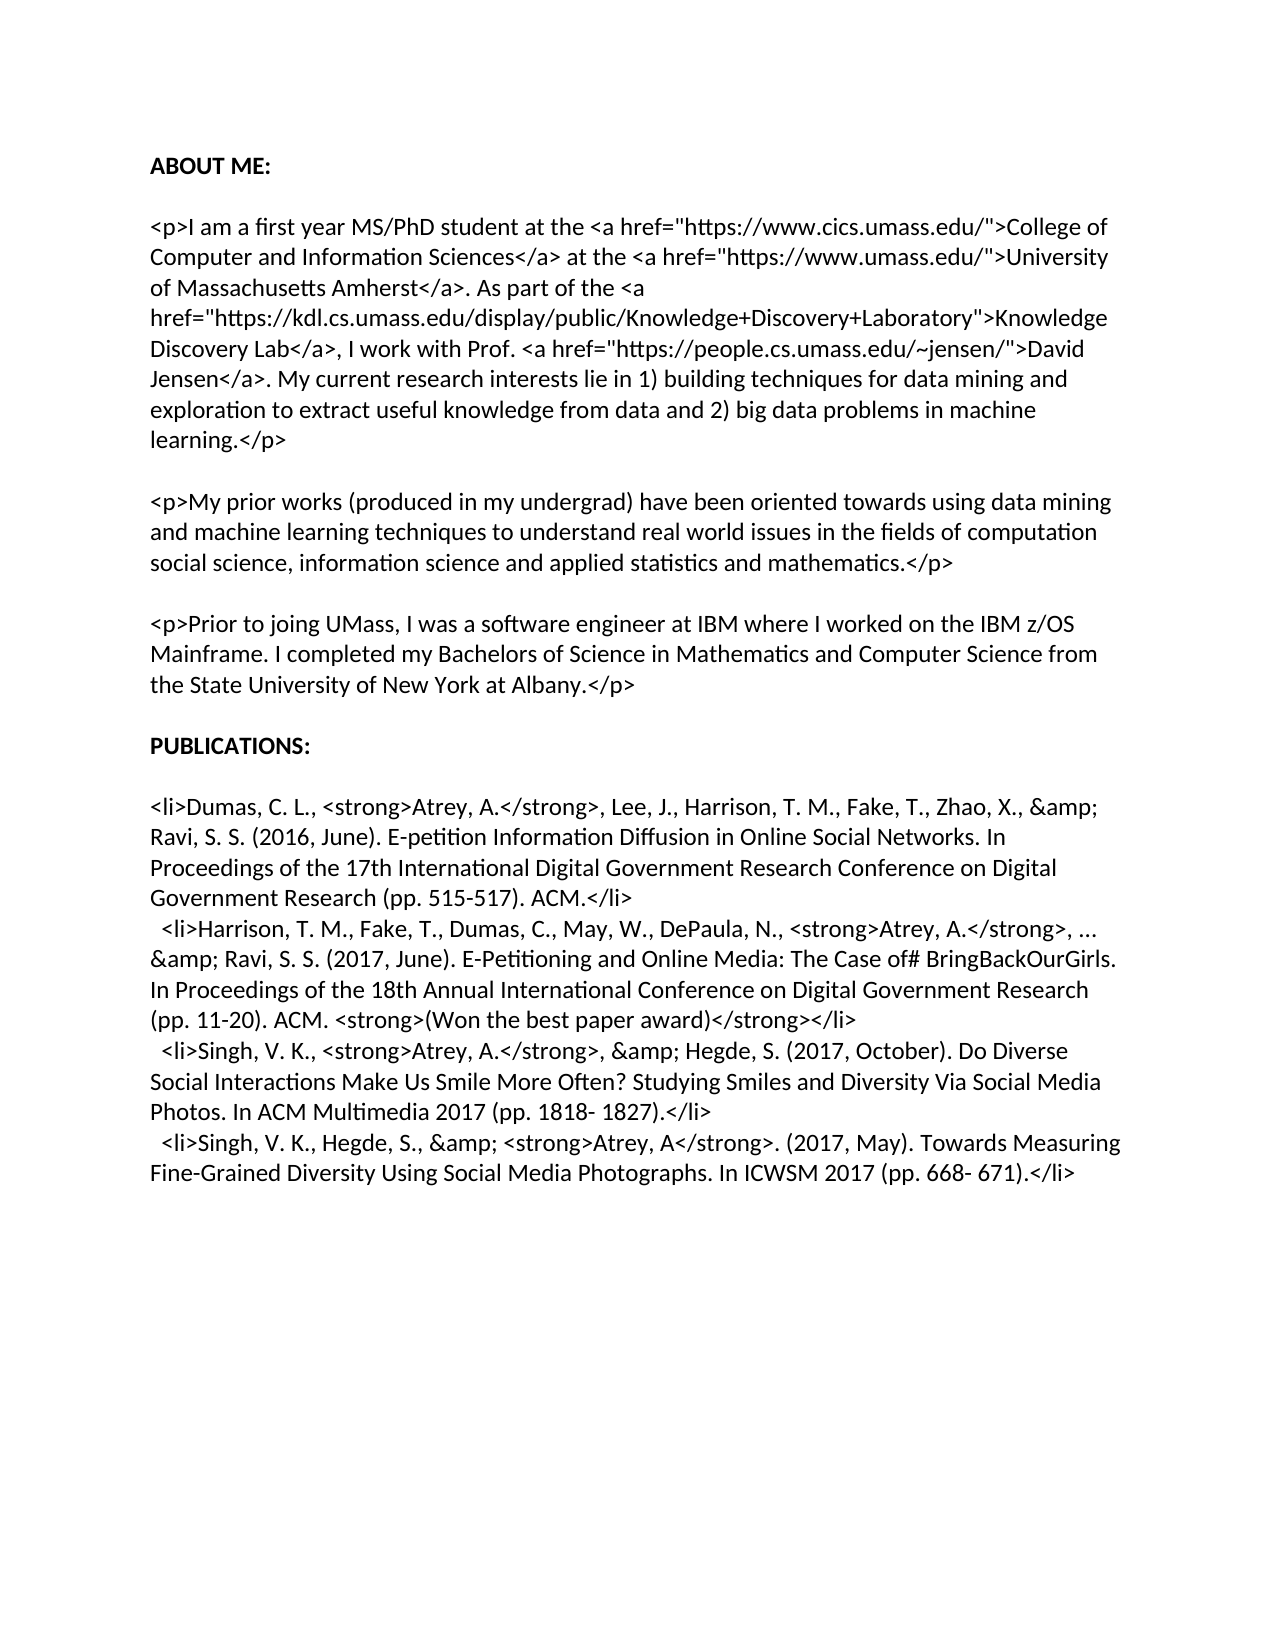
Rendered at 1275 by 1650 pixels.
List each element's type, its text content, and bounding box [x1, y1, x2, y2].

text <li>Singh, V. K., <strong>Atrey, A.</strong>, &amp; Hegde, S. (2017, October). Do Diverse Social Interactions Make Us Smile More Often? Studying Smiles and Diversity Via Social Media Photos. In ACM Multimedia 2017 (pp. 1818- 1827).</li> [150, 1035, 1125, 1127]
text <li>Harrison, T. M., Fake, T., Dumas, C., May, W., DePaula, N., <strong>Atrey, A.</strong>, ... &amp; Ravi, S. S. (2017, June). E-Petitioning and Online Media: The Case of# BringBackOurGirls. In Proceedings of the 18th Annual International Conference on Digital Government Research (pp. 11-20). ACM. <strong>(Won the best paper award)</strong></li> [150, 913, 1125, 1035]
text <p>I am a first year MS/PhD student at the <a href="https://www.cics.umass.edu/">College of Computer and Information Sciences</a> at the <a href="https://www.umass.edu/">University of Massachusetts Amherst</a>. As part of the <a href="https://kdl.cs.umass.edu/display/public/Knowledge+Discovery+Laboratory">Knowledge Discovery Lab</a>, I work with Prof. <a href="https://people.cs.umass.edu/~jensen/">David Jensen</a>. My current research interests lie in 1) building techniques for data mining and exploration to extract useful knowledge from data and 2) big data problems in machine learning.</p> [150, 211, 1125, 455]
text PUBLICATIONS: [150, 730, 1125, 760]
text <li>Singh, V. K., Hegde, S., &amp; <strong>Atrey, A</strong>. (2017, May). Towards Measuring Fine-Grained Diversity Using Social Media Photographs. In ICWSM 2017 (pp. 668- 671).</li> [150, 1127, 1125, 1188]
text <li>Dumas, C. L., <strong>Atrey, A.</strong>, Lee, J., Harrison, T. M., Fake, T., Zhao, X., &amp; Ravi, S. S. (2016, June). E-petition Information Diffusion in Online Social Networks. In Proceedings of the 17th International Digital Government Research Conference on Digital Government Research (pp. 515-517). ACM.</li> [150, 791, 1125, 913]
text <p>My prior works (produced in my undergrad) have been oriented towards using data mining and machine learning techniques to understand real world issues in the fields of computation social science, information science and applied statistics and mathematics.</p> [150, 486, 1125, 577]
text <p>Prior to joing UMass, I was a software engineer at IBM where I worked on the IBM z/OS Mainframe. I completed my Bachelors of Science in Mathematics and Computer Science from the State University of New York at Albany.</p> [150, 608, 1125, 699]
text ABOUT ME: [150, 150, 1125, 181]
